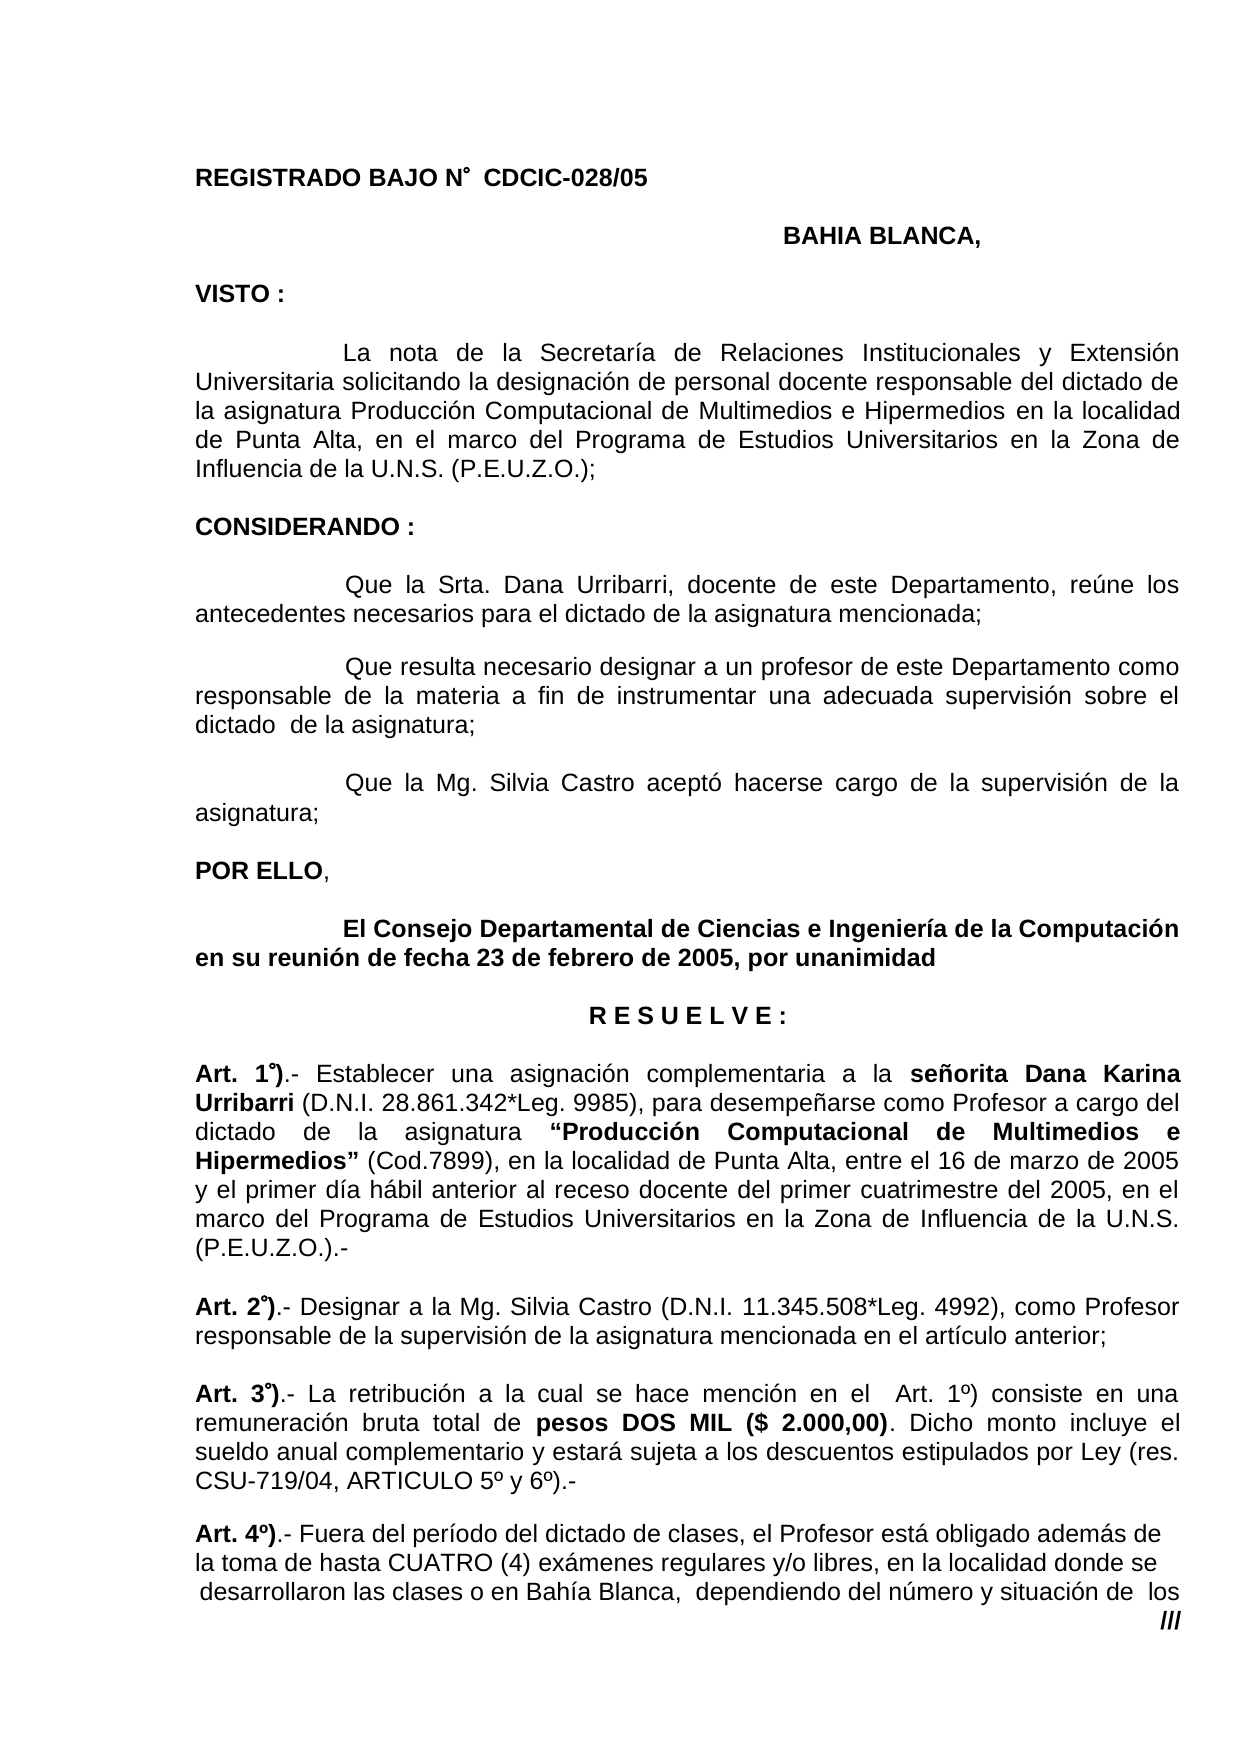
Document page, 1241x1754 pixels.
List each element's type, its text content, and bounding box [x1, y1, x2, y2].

text la toma de hasta CUATRO (4) exámenes regulares y/o libres, en la localidad donde se [195, 1548, 1181, 1577]
text POR ELLO, [195, 856, 1181, 884]
text VISTO : [195, 279, 1181, 308]
text Art. 2).- Designar a la Mg. Silvia Castro (D.N.I. 11.345.508*Leg. 4992), como Profesor responsable de la supervisión de la asignatura mencionada en el artículo anterior; [195, 1291, 1181, 1349]
text /// [195, 1606, 1181, 1635]
text REGISTRADO BAJO N CDCIC-028/05 [195, 163, 1181, 192]
text Que resulta necesario designar a un profesor de este Departamento como responsable de la materia a fin de instrumentar una adecuada supervisión sobre el dictado de la asignatura; [195, 652, 1181, 739]
text Art. 1).- Establecer una asignación complementaria a la señorita Dana Karina Urribarri (D.N.I. 28.861.342*Leg. 9985), para desempeñarse como Profesor a cargo del dictado de la asignatura “Producción Computacional de Multimedios e Hipermedios” (Cod.7899), en la localidad de Punta Alta, entre el 16 de marzo de 2005 y el primer día hábil anterior al receso docente del primer cuatrimestre del 2005, en el marco del Programa de Estudios Universitarios en la Zona de Influencia de la U.N.S. (P.E.U.Z.O.).- [195, 1059, 1181, 1262]
text El Consejo Departamental de Ciencias e Ingeniería de la Computación en su reunión de fecha 23 de febrero de 2005, por unanimidad [195, 914, 1181, 972]
text Art. 4º).- Fuera del período del dictado de clases, el Profesor está obligado además de [195, 1519, 1181, 1548]
text Art. 3).- La retribución a la cual se hace mención en el Art. 1º) consiste en una remuneración bruta total de pesos DOS MIL ($ 2.000,00). Dicho monto incluye el sueldo anual complementario y estará sujeta a los descuentos estipulados por Ley (res. CSU-719/04, ARTICULO 5º y 6º).- [195, 1379, 1181, 1495]
text , [195, 221, 1181, 250]
text Que la Mg. Silvia Castro aceptó hacerse cargo de la supervisión de la asignatura; [195, 768, 1181, 826]
text Que la Srta. Dana Urribarri, docente de este Departamento, reúne los antecedentes necesarios para el dictado de la asignatura mencionada; [195, 570, 1181, 628]
text La nota de la Secretaría de Relaciones Institucionales y Extensión Universitaria solicitando la designación de personal docente responsable del dictado de la asignatura Producción Computacional de Multimedios e Hipermedios en la localidad de Punta Alta, en el marco del Programa de Estudios Universitarios en la Zona de Influencia de la U.N.S. (P.E.U.Z.O.); [195, 337, 1181, 483]
text R E S U E L V E : [195, 1001, 1181, 1030]
text desarrollaron las clases o en Bahía Blanca, dependiendo del número y situación de los [195, 1577, 1181, 1606]
text CONSIDERANDO : [195, 512, 1181, 541]
